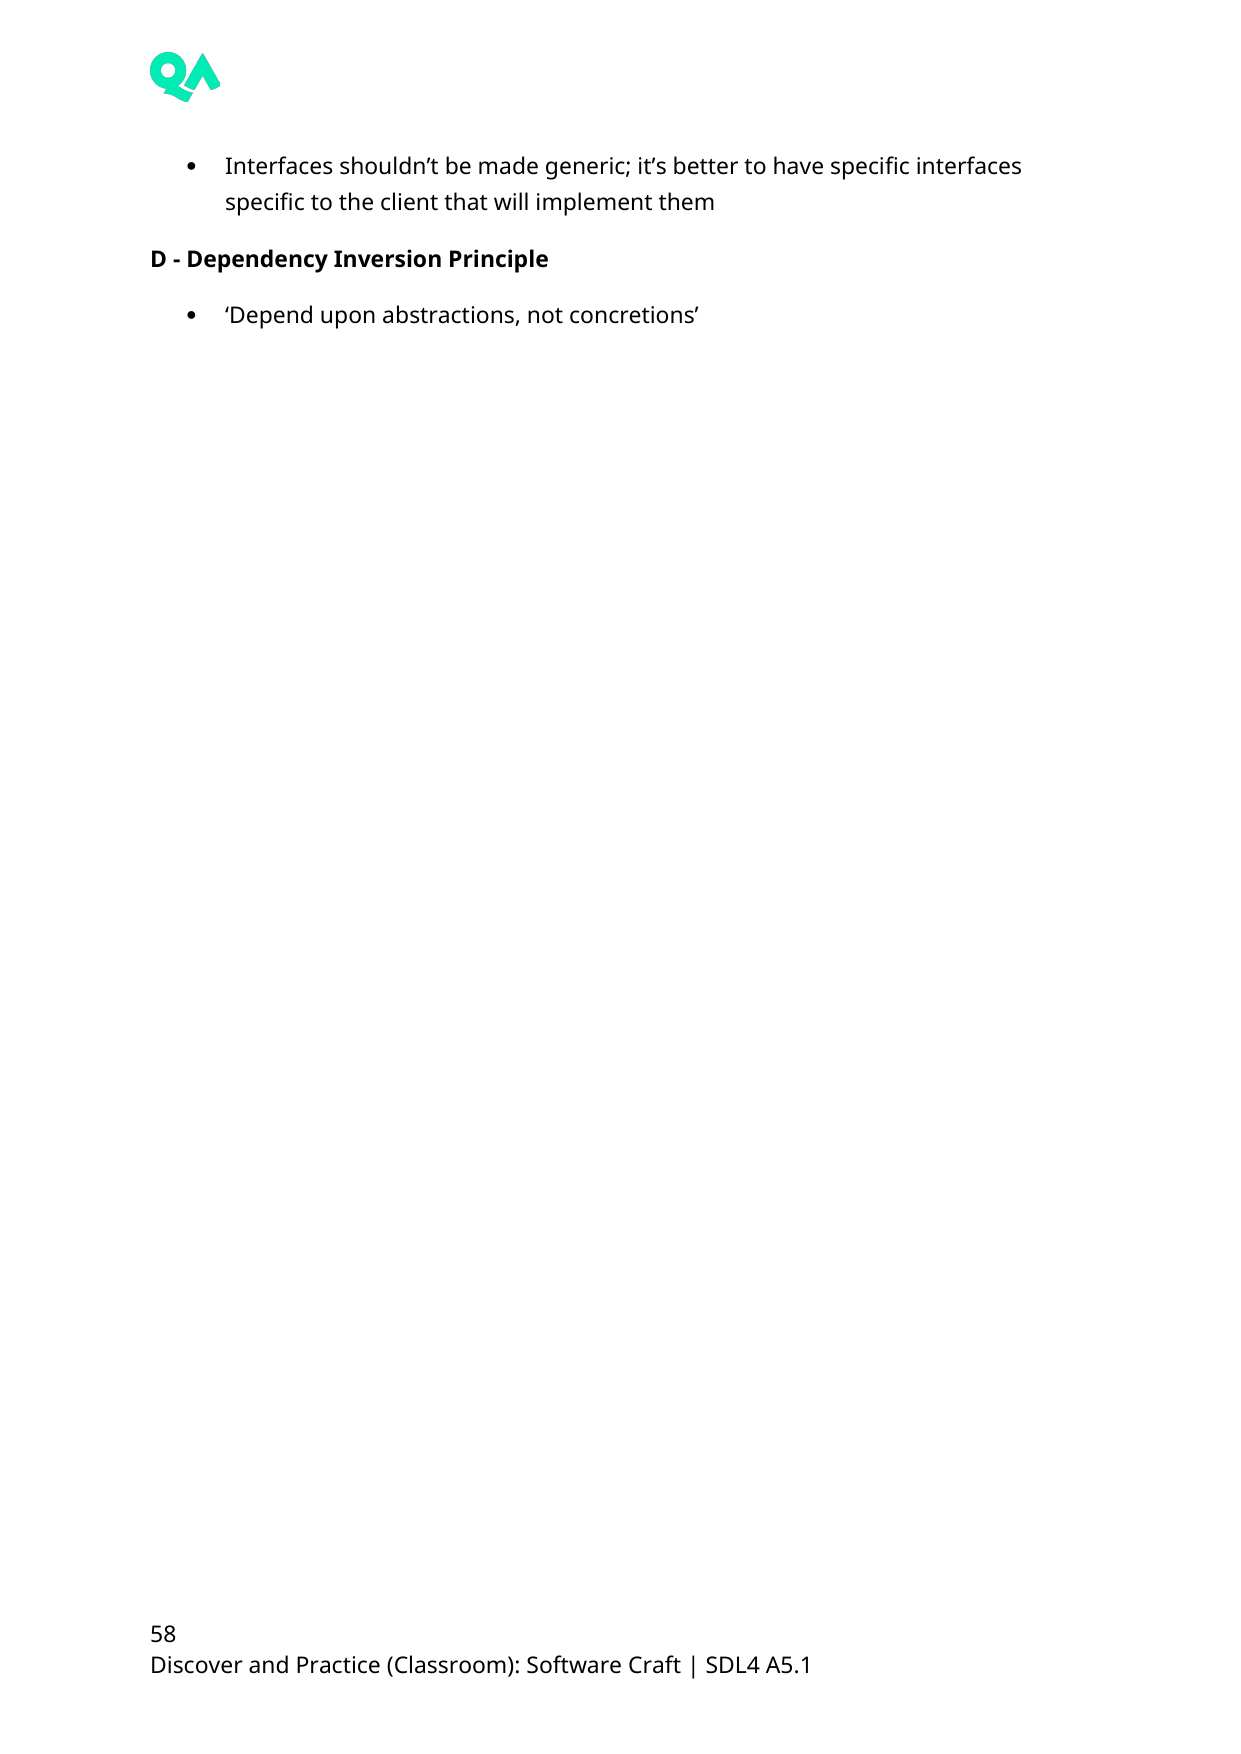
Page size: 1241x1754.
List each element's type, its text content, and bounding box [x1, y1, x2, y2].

list Interfaces shouldn’t be made generic; it’s better to have specific interfaces specific to the client that will implement them [187, 150, 1090, 217]
list ‘Depend upon abstractions, not concretions’ [187, 299, 1090, 331]
text D - Dependency Inversion Principle [150, 243, 1090, 274]
